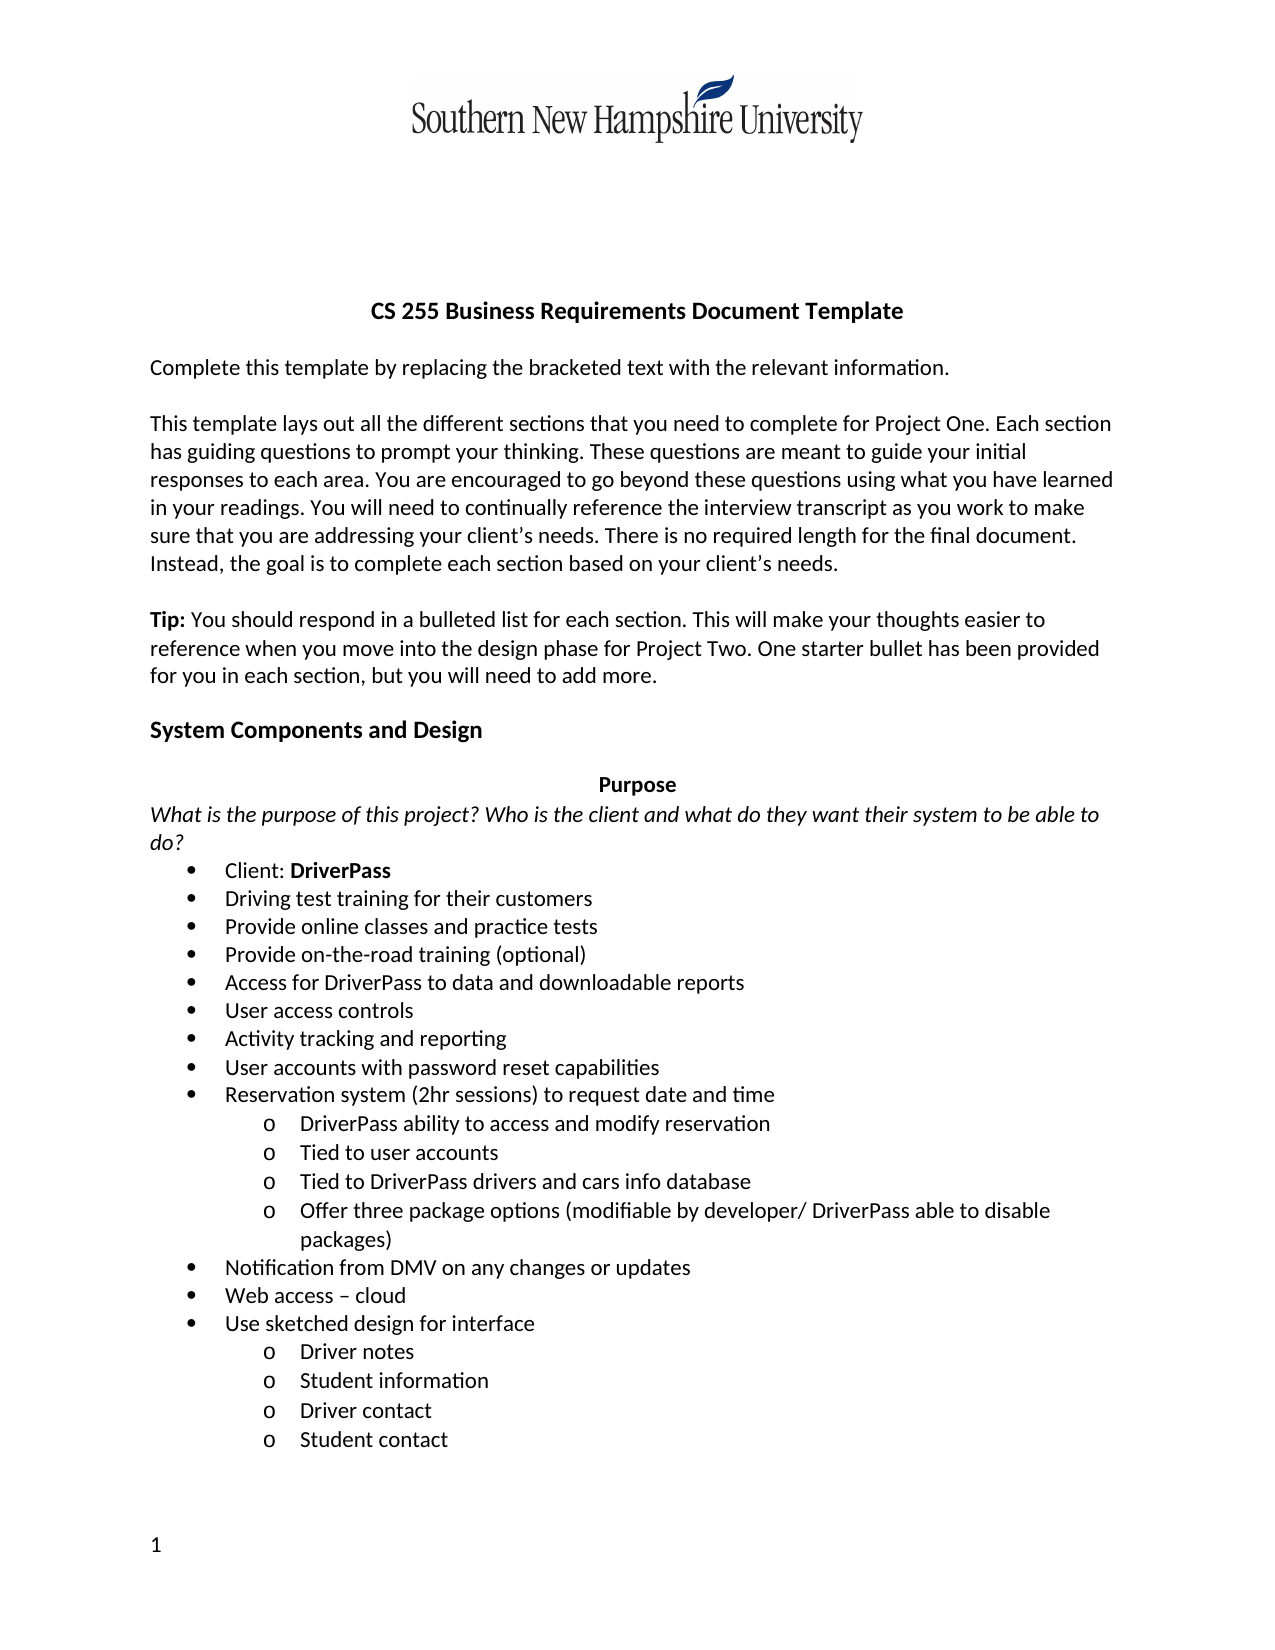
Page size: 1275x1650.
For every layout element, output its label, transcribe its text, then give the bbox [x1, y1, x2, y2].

list Client: DriverPass [187, 856, 1125, 884]
list Provide on-the-road training (optional) [187, 941, 1125, 968]
list Reservation system (2hr sessions) to request date and time [187, 1081, 1125, 1109]
list Driver contact [262, 1396, 1125, 1425]
list User accounts with password reset capabilities [187, 1053, 1125, 1081]
list DriverPass ability to access and modify reservation [262, 1109, 1125, 1138]
list Notification from DMV on any changes or updates [187, 1253, 1125, 1281]
list Provide online classes and practice tests [187, 912, 1125, 941]
list Driver notes [262, 1337, 1125, 1367]
list Web access – cloud [187, 1281, 1125, 1309]
list Driving test training for their customers [187, 884, 1125, 912]
list Student information [262, 1367, 1125, 1396]
subtitle Purpose [150, 770, 1125, 798]
text What is the purpose of this project? Who is the client and what do they want their system to be able to do? [150, 800, 1125, 856]
list Offer three package options (modifiable by developer/ DriverPass able to disable packages) [262, 1196, 1125, 1253]
picture [412, 75, 863, 143]
subtitle CS 255 Business Requirements Document Template [150, 295, 1125, 325]
text Tip: You should respond in a bulleted list for each section. This will make your thoughts easier to reference when you move into the design phase for Project Two. One starter bullet has been provided for you in each section, but you will need to add more. [150, 606, 1125, 690]
text This template lays out all the different sections that you need to complete for Project One. Each section has guiding questions to prompt your thinking. These questions are meant to guide your initial responses to each area. You are encouraged to go beyond these questions using what you have learned in your readings. You will need to continually reference the interview transcript as you work to make sure that you are addressing your client’s needs. There is no required length for the final document. Instead, the goal is to complete each section based on your client’s needs. [150, 409, 1125, 578]
list Access for DriverPass to data and downloadable reports [187, 968, 1125, 997]
list Tied to DriverPass drivers and cars info database [262, 1167, 1125, 1196]
list Activity tracking and reporting [187, 1024, 1125, 1053]
list User access controls [187, 997, 1125, 1024]
list Use sketched design for interface [187, 1309, 1125, 1337]
subtitle System Components and Design [150, 715, 1125, 745]
text Complete this template by replacing the bracketed text with the relevant information. [150, 353, 1125, 381]
list Tied to user accounts [262, 1138, 1125, 1167]
list Student contact [262, 1425, 1125, 1454]
